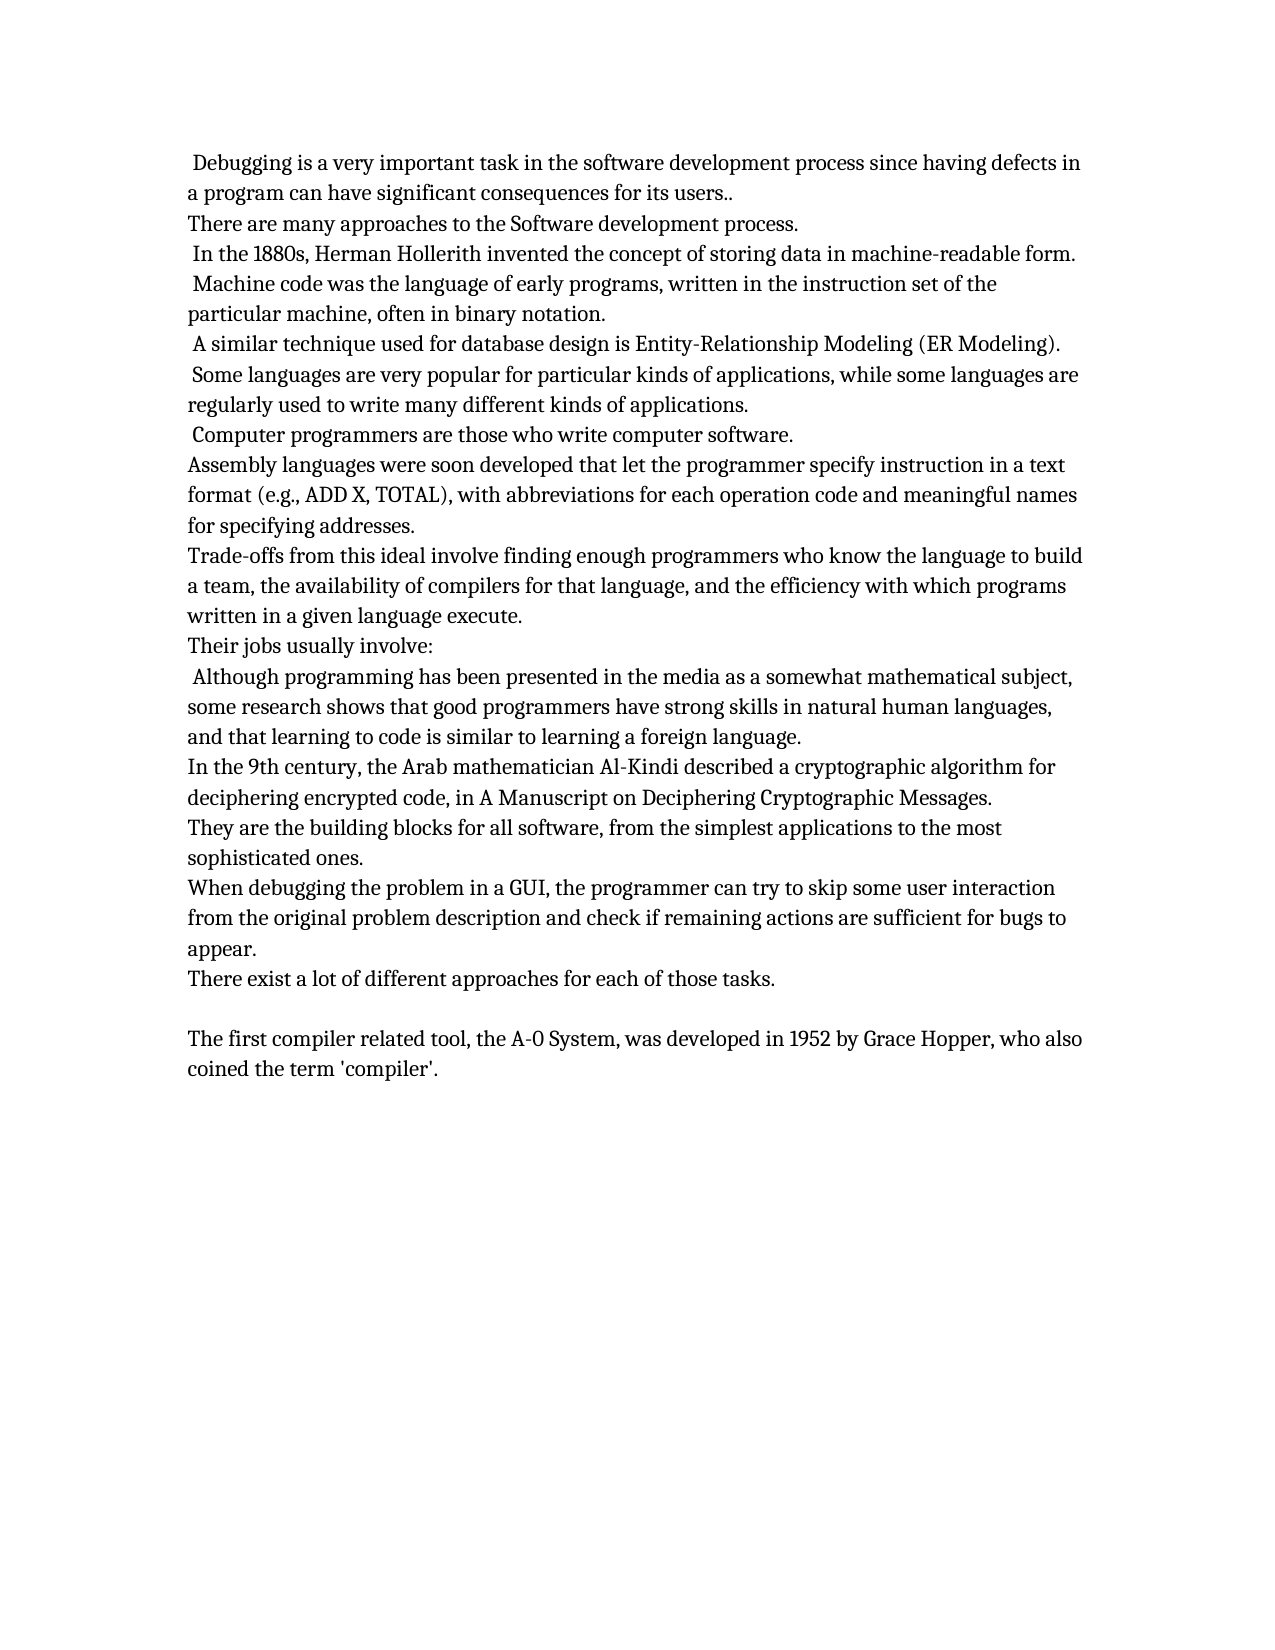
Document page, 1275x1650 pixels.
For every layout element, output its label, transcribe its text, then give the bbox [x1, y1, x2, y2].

text Debugging is a very important task in the software development process since having defects in a program can have significant consequences for its users.. There are many approaches to the Software development process. In the 1880s, Herman Hollerith invented the concept of storing data in machine-readable form. Machine code was the language of early programs, written in the instruction set of the particular machine, often in binary notation. A similar technique used for database design is Entity-Relationship Modeling (ER Modeling). Some languages are very popular for particular kinds of applications, while some languages are regularly used to write many different kinds of applications. Computer programmers are those who write computer software. Assembly languages were soon developed that let the programmer specify instruction in a text format (e.g., ADD X, TOTAL), with abbreviations for each operation code and meaningful names for specifying addresses. Trade-offs from this ideal involve finding enough programmers who know the language to build a team, the availability of compilers for that language, and the efficiency with which programs written in a given language execute. Their jobs usually involve: Although programming has been presented in the media as a somewhat mathematical subject, some research shows that good programmers have strong skills in natural human languages, and that learning to code is similar to learning a foreign language. In the 9th century, the Arab mathematician Al-Kindi described a cryptographic algorithm for deciphering encrypted code, in A Manuscript on Deciphering Cryptographic Messages. They are the building blocks for all software, from the simplest applications to the most sophisticated ones. When debugging the problem in a GUI, the programmer can try to skip some user interaction from the original problem description and check if remaining actions are sufficient for bugs to appear. There exist a lot of different approaches for each of those tasks. The first compiler related tool, the A-0 System, was developed in 1952 by Grace Hopper, who also coined the term 'compiler'. [187, 150, 1087, 1083]
